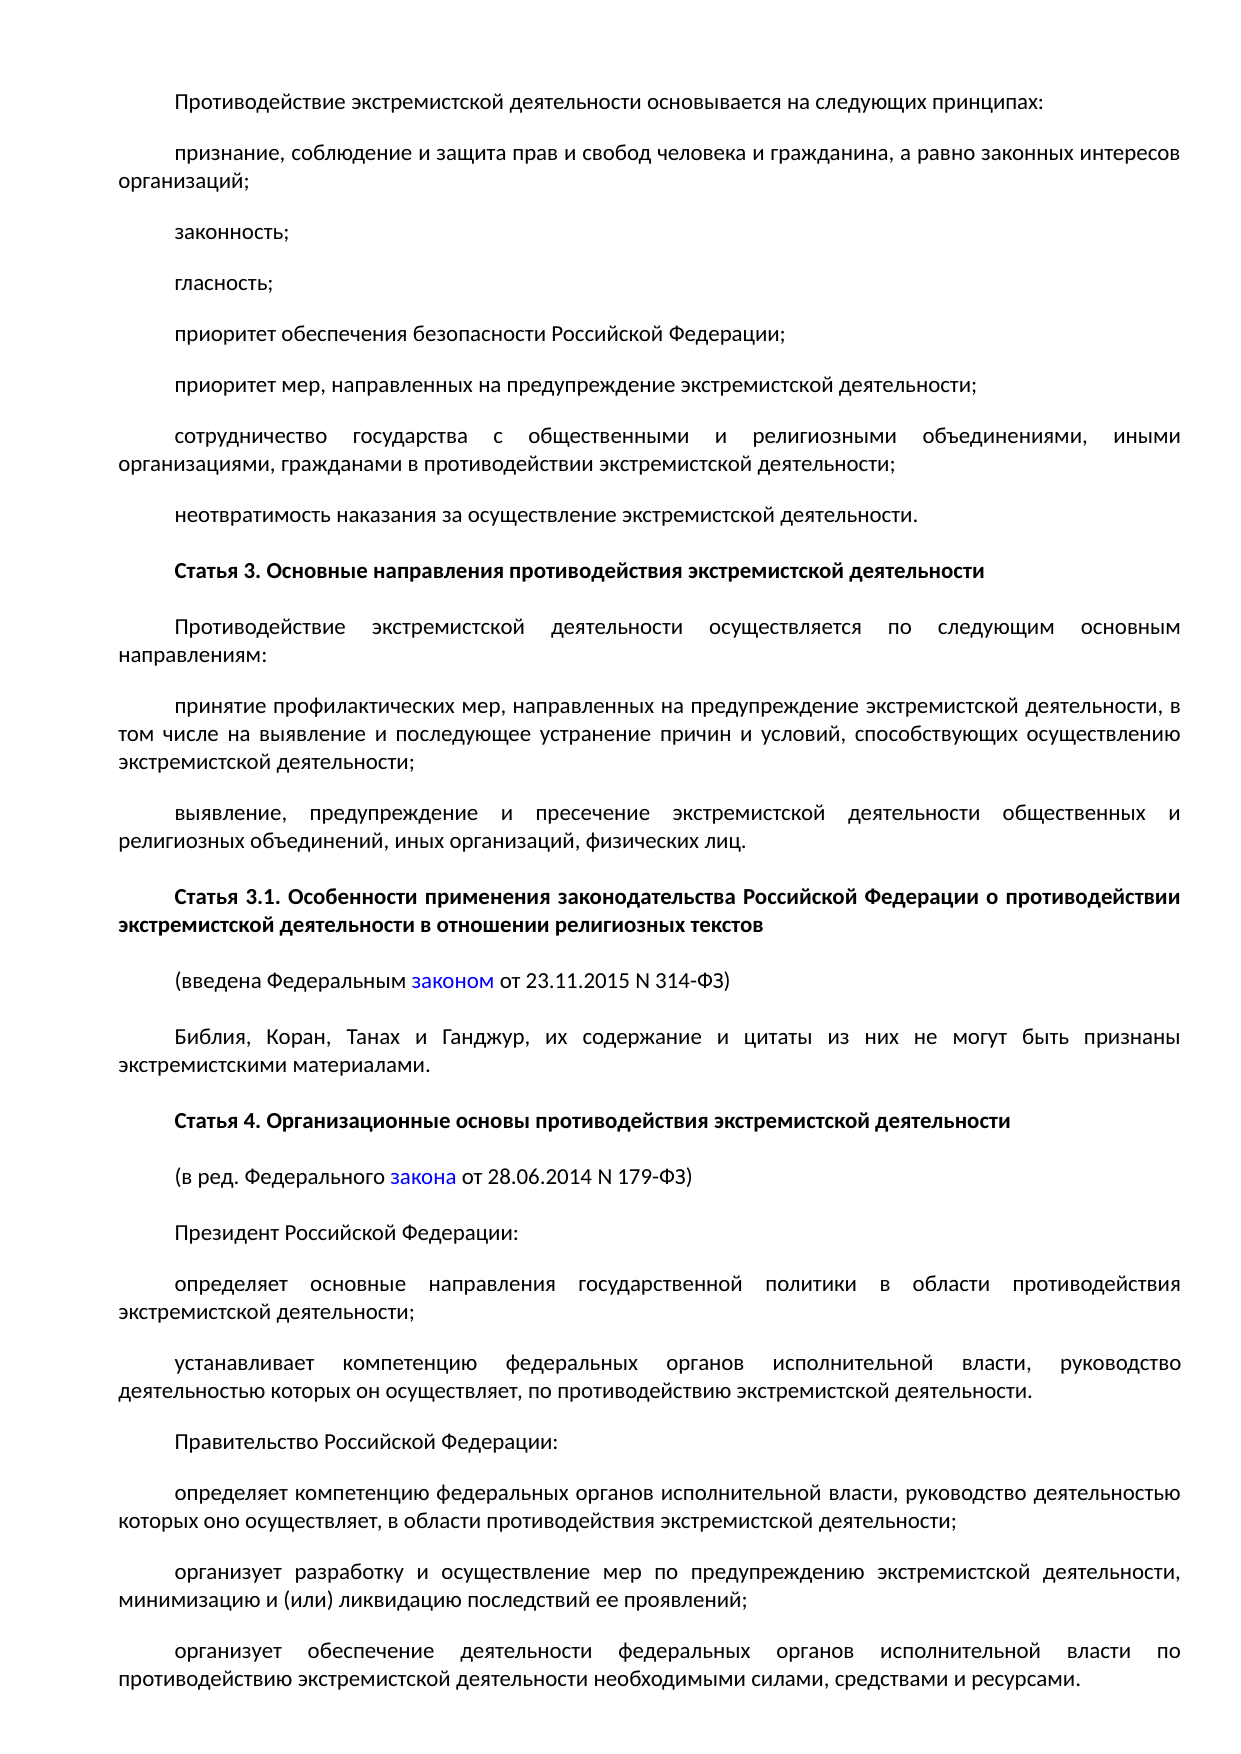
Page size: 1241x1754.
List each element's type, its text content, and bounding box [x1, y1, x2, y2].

text сотрудничество государства с общественными и религиозными объединениями, иными организациями, гражданами в противодействии экстремистской деятельности; [118, 421, 1181, 477]
text (введена Федеральным законом от 23.11.2015 N 314-ФЗ) [118, 966, 1181, 994]
text законность; [118, 217, 1181, 245]
text Противодействие экстремистской деятельности осуществляется по следующим основным направлениям: [118, 612, 1181, 668]
text выявление, предупреждение и пресечение экстремистской деятельности общественных и религиозных объединений, иных организаций, физических лиц. [118, 798, 1181, 854]
text Правительство Российской Федерации: [118, 1427, 1181, 1455]
text Библия, Коран, Танах и Ганджур, их содержание и цитаты из них не могут быть признаны экстремистскими материалами. [118, 1022, 1181, 1078]
text определяет основные направления государственной политики в области противодействия экстремистской деятельности; [118, 1269, 1181, 1325]
title Статья 3. Основные направления противодействия экстремистской деятельности [118, 556, 1181, 584]
text определяет компетенцию федеральных органов исполнительной власти, руководство деятельностью которых оно осуществляет, в области противодействия экстремистской деятельности; [118, 1478, 1181, 1534]
text устанавливает компетенцию федеральных органов исполнительной власти, руководство деятельностью которых он осуществляет, по противодействию экстремистской деятельности. [118, 1348, 1181, 1404]
text принятие профилактических мер, направленных на предупреждение экстремистской деятельности, в том числе на выявление и последующее устранение причин и условий, способствующих осуществлению экстремистской деятельности; [118, 691, 1181, 775]
text Президент Российской Федерации: [118, 1218, 1181, 1246]
text организует разработку и осуществление мер по предупреждению экстремистской деятельности, минимизацию и (или) ликвидацию последствий ее проявлений; [118, 1557, 1181, 1613]
text признание, соблюдение и защита прав и свобод человека и гражданина, а равно законных интересов организаций; [118, 138, 1181, 194]
title Статья 3.1. Особенности применения законодательства Российской Федерации о противодействии экстремистской деятельности в отношении религиозных текстов [118, 882, 1181, 938]
text организует обеспечение деятельности федеральных органов исполнительной власти по противодействию экстремистской деятельности необходимыми силами, средствами и ресурсами. [118, 1636, 1181, 1692]
title Статья 4. Организационные основы противодействия экстремистской деятельности [118, 1106, 1181, 1134]
text приоритет мер, направленных на предупреждение экстремистской деятельности; [118, 370, 1181, 398]
text (в ред. Федерального закона от 28.06.2014 N 179-ФЗ) [118, 1162, 1181, 1190]
text приоритет обеспечения безопасности Российской Федерации; [118, 319, 1181, 347]
text гласность; [118, 268, 1181, 296]
text неотвратимость наказания за осуществление экстремистской деятельности. [118, 500, 1181, 528]
text Противодействие экстремистской деятельности основывается на следующих принципах: [118, 87, 1181, 115]
